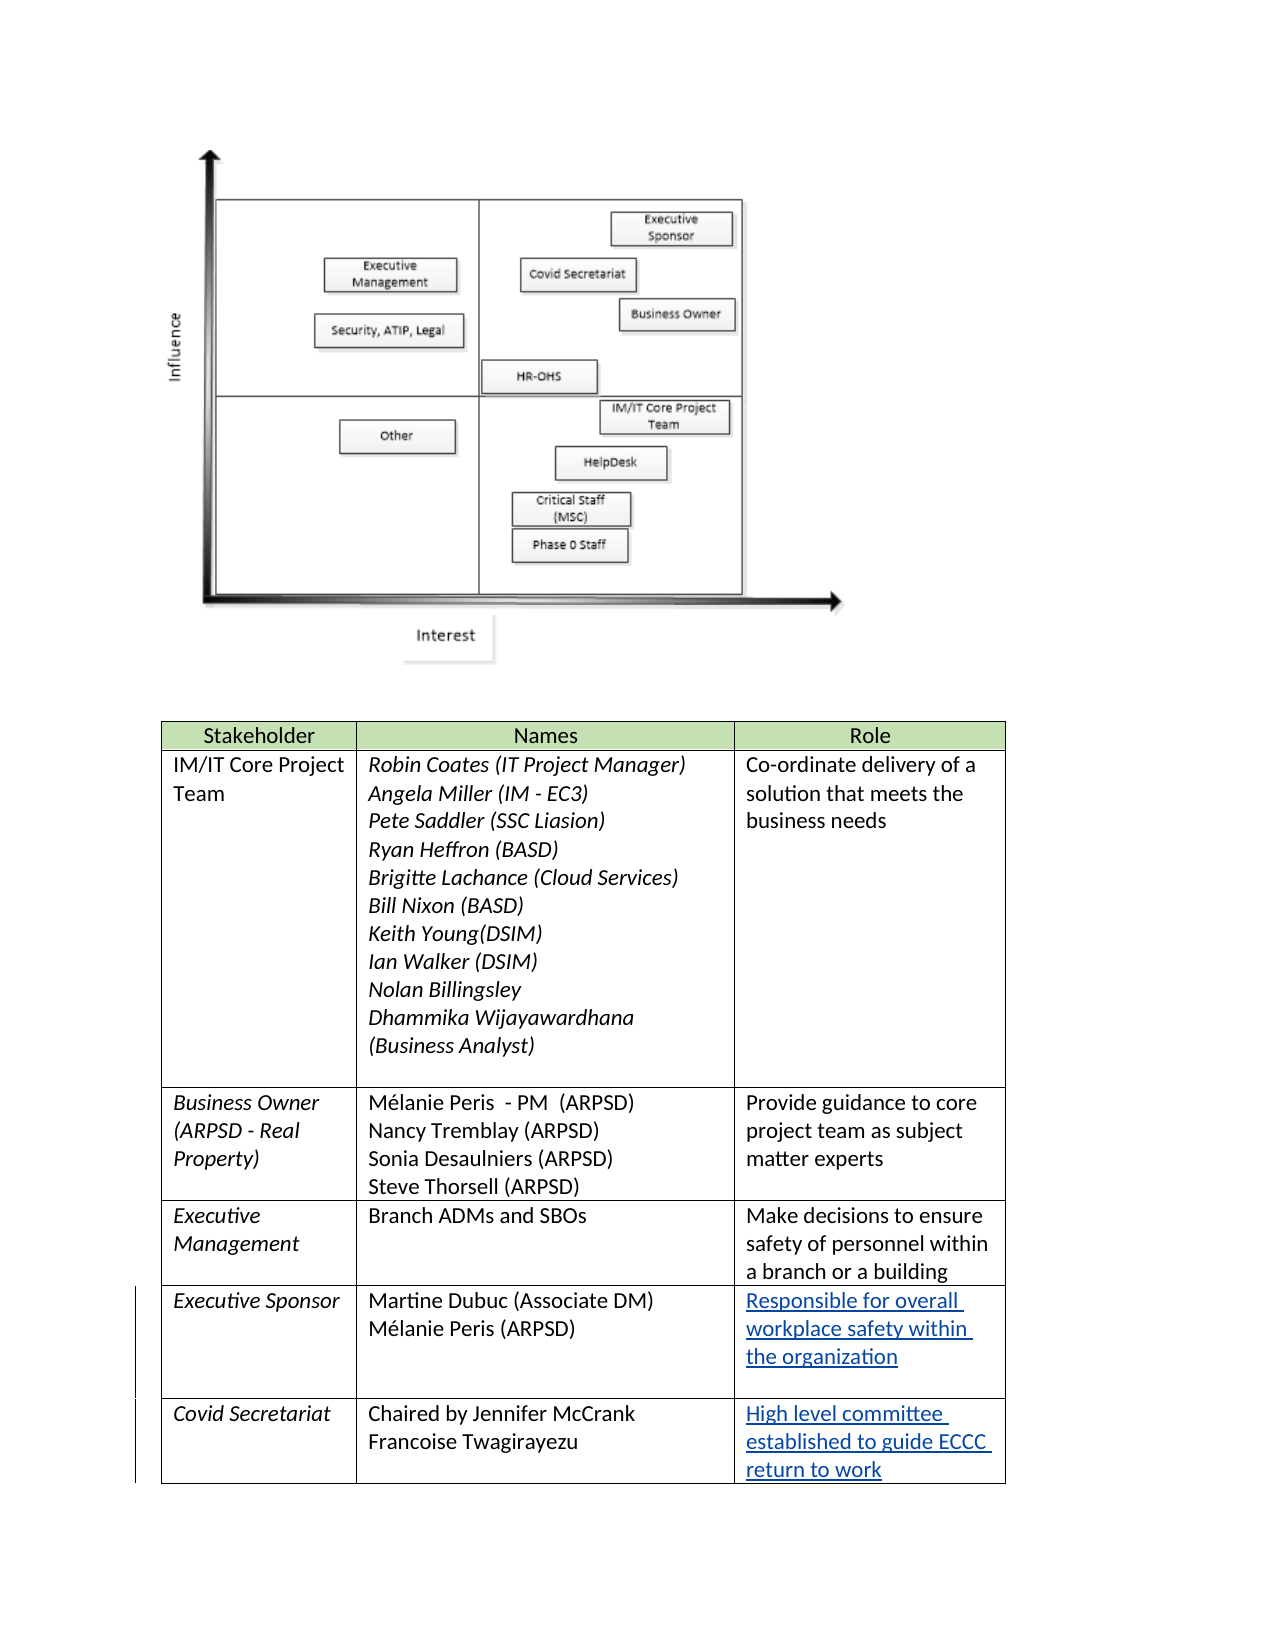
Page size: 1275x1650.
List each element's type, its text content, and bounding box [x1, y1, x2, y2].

picture [150, 150, 846, 665]
table_cell Business Owner (ARPSD - Real Property) [162, 1088, 356, 1200]
table_cell IM/IT Core Project Team [162, 751, 356, 1087]
table_cell Executive Sponsor [162, 1286, 356, 1398]
table_cell Martine Dubuc (Associate DM) Mélanie Peris (ARPSD) [357, 1286, 734, 1398]
table_cell Branch ADMs and SBOs [357, 1201, 734, 1285]
table_cell Co-ordinate delivery of a solution that meets the business needs [735, 751, 1005, 1087]
table_cell [735, 1286, 1005, 1398]
table_header Stakeholder [162, 722, 356, 749]
table_cell Provide guidance to core project team as subject matter experts [735, 1088, 1005, 1200]
table_header Role [735, 722, 1005, 749]
table_cell Executive Management [162, 1201, 356, 1285]
table_cell [735, 1399, 1005, 1483]
table_cell Make decisions to ensure safety of personnel within a branch or a building [735, 1201, 1005, 1285]
table_cell Mélanie Peris - PM (ARPSD) Nancy Tremblay (ARPSD) Sonia Desaulniers (ARPSD) Steve Thorsell (ARPSD) [357, 1088, 734, 1200]
table_cell Robin Coates (IT Project Manager) Angela Miller (IM - EC3) Pete Saddler (SSC Liasion) Ryan Heffron (BASD) Brigitte Lachance (Cloud Services) Bill Nixon (BASD) Keith Young(DSIM) Ian Walker (DSIM) Nolan Billingsley Dhammika Wijayawardhana (Business Analyst) [357, 751, 734, 1087]
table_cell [357, 1399, 734, 1483]
table_cell Covid Secretariat [162, 1399, 356, 1483]
table_header Names [357, 722, 734, 749]
